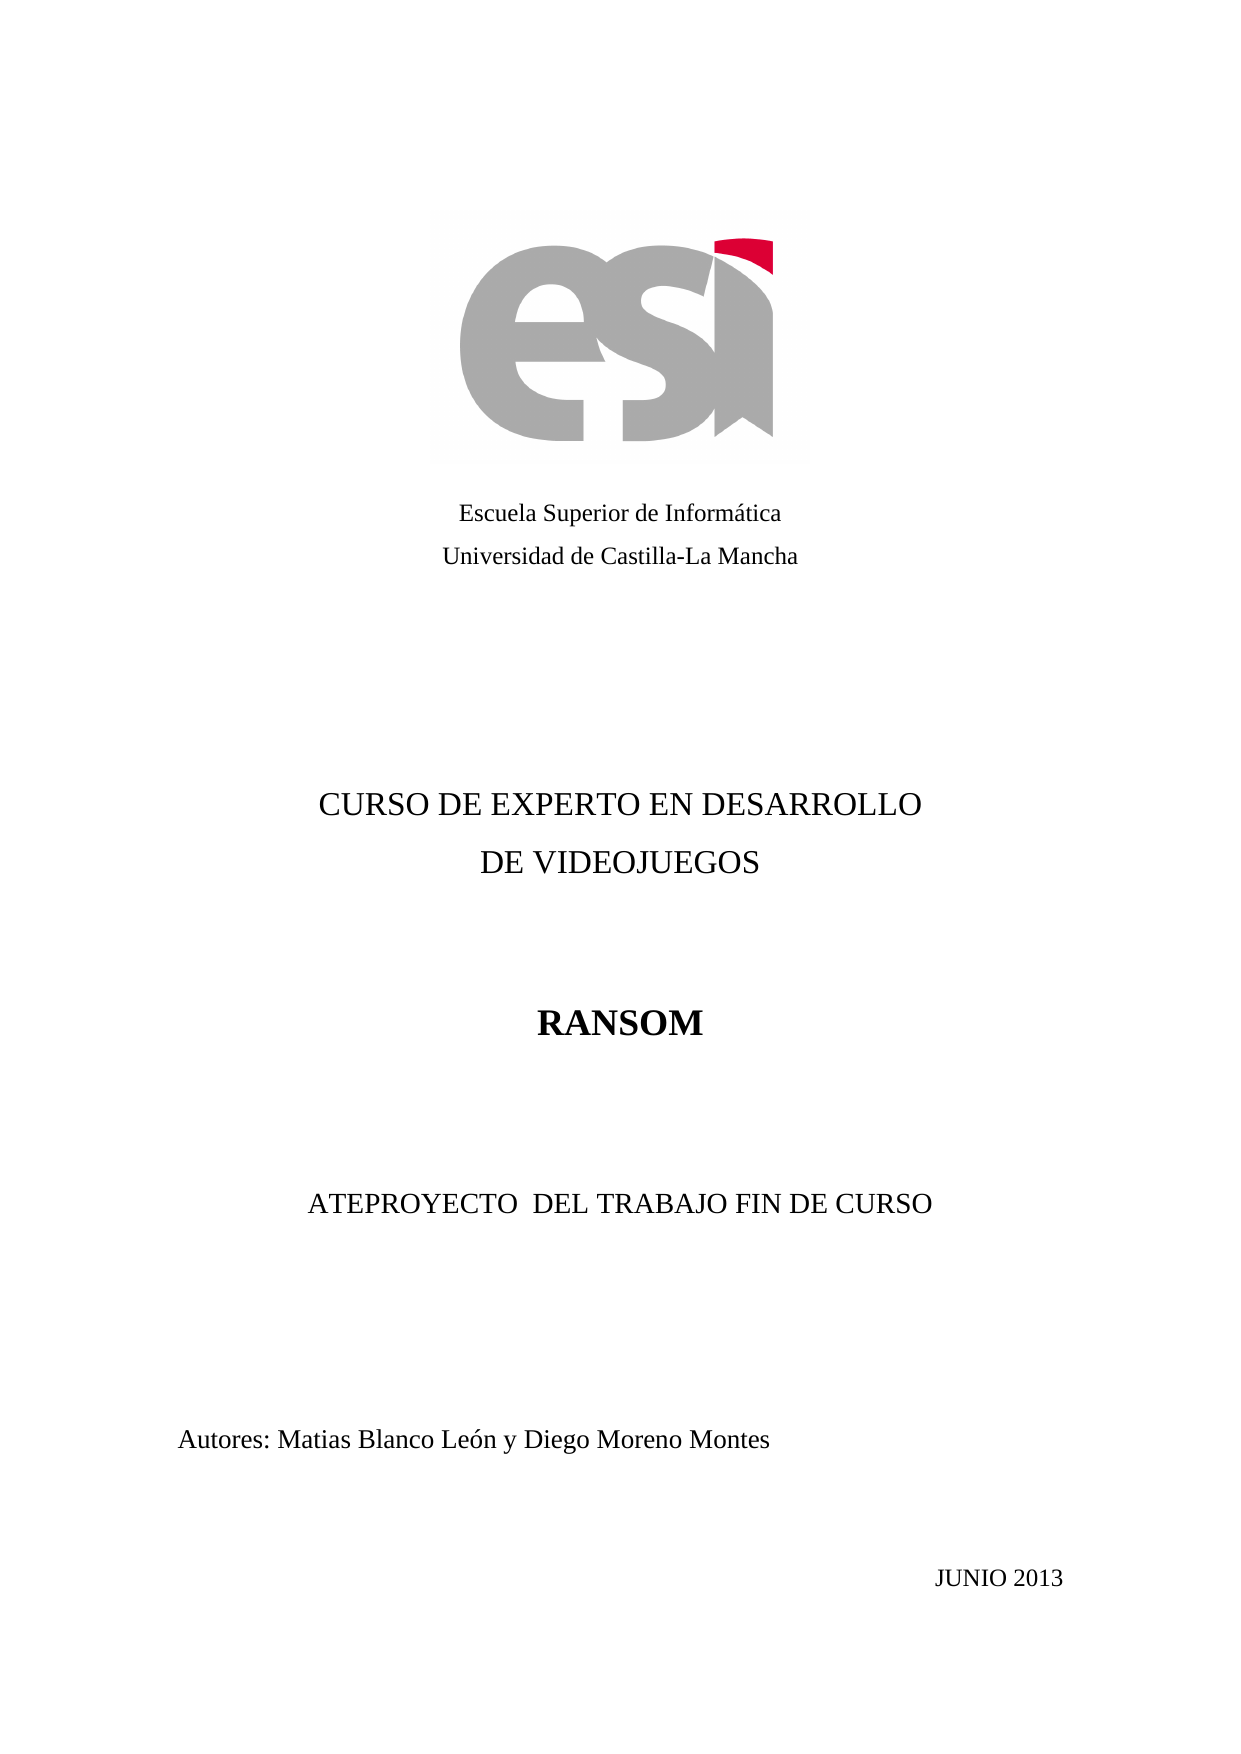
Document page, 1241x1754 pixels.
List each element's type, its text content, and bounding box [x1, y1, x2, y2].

text Escuela Superior de Informática [177, 498, 1063, 527]
text DE VIDEOJUEGOS [177, 842, 1063, 880]
text JUNIO 2013 [177, 1563, 1063, 1592]
text Universidad de Castilla-La Mancha [177, 541, 1063, 570]
text Autores: Matias Blanco León y Diego Moreno Montes [177, 1423, 1063, 1454]
text CURSO DE EXPERTO EN DESARROLLO [177, 784, 1063, 823]
text RANSOM [177, 1000, 1063, 1043]
text ATEPROYECTO DEL TRABAJO FIN DE CURSO [177, 1186, 1063, 1220]
